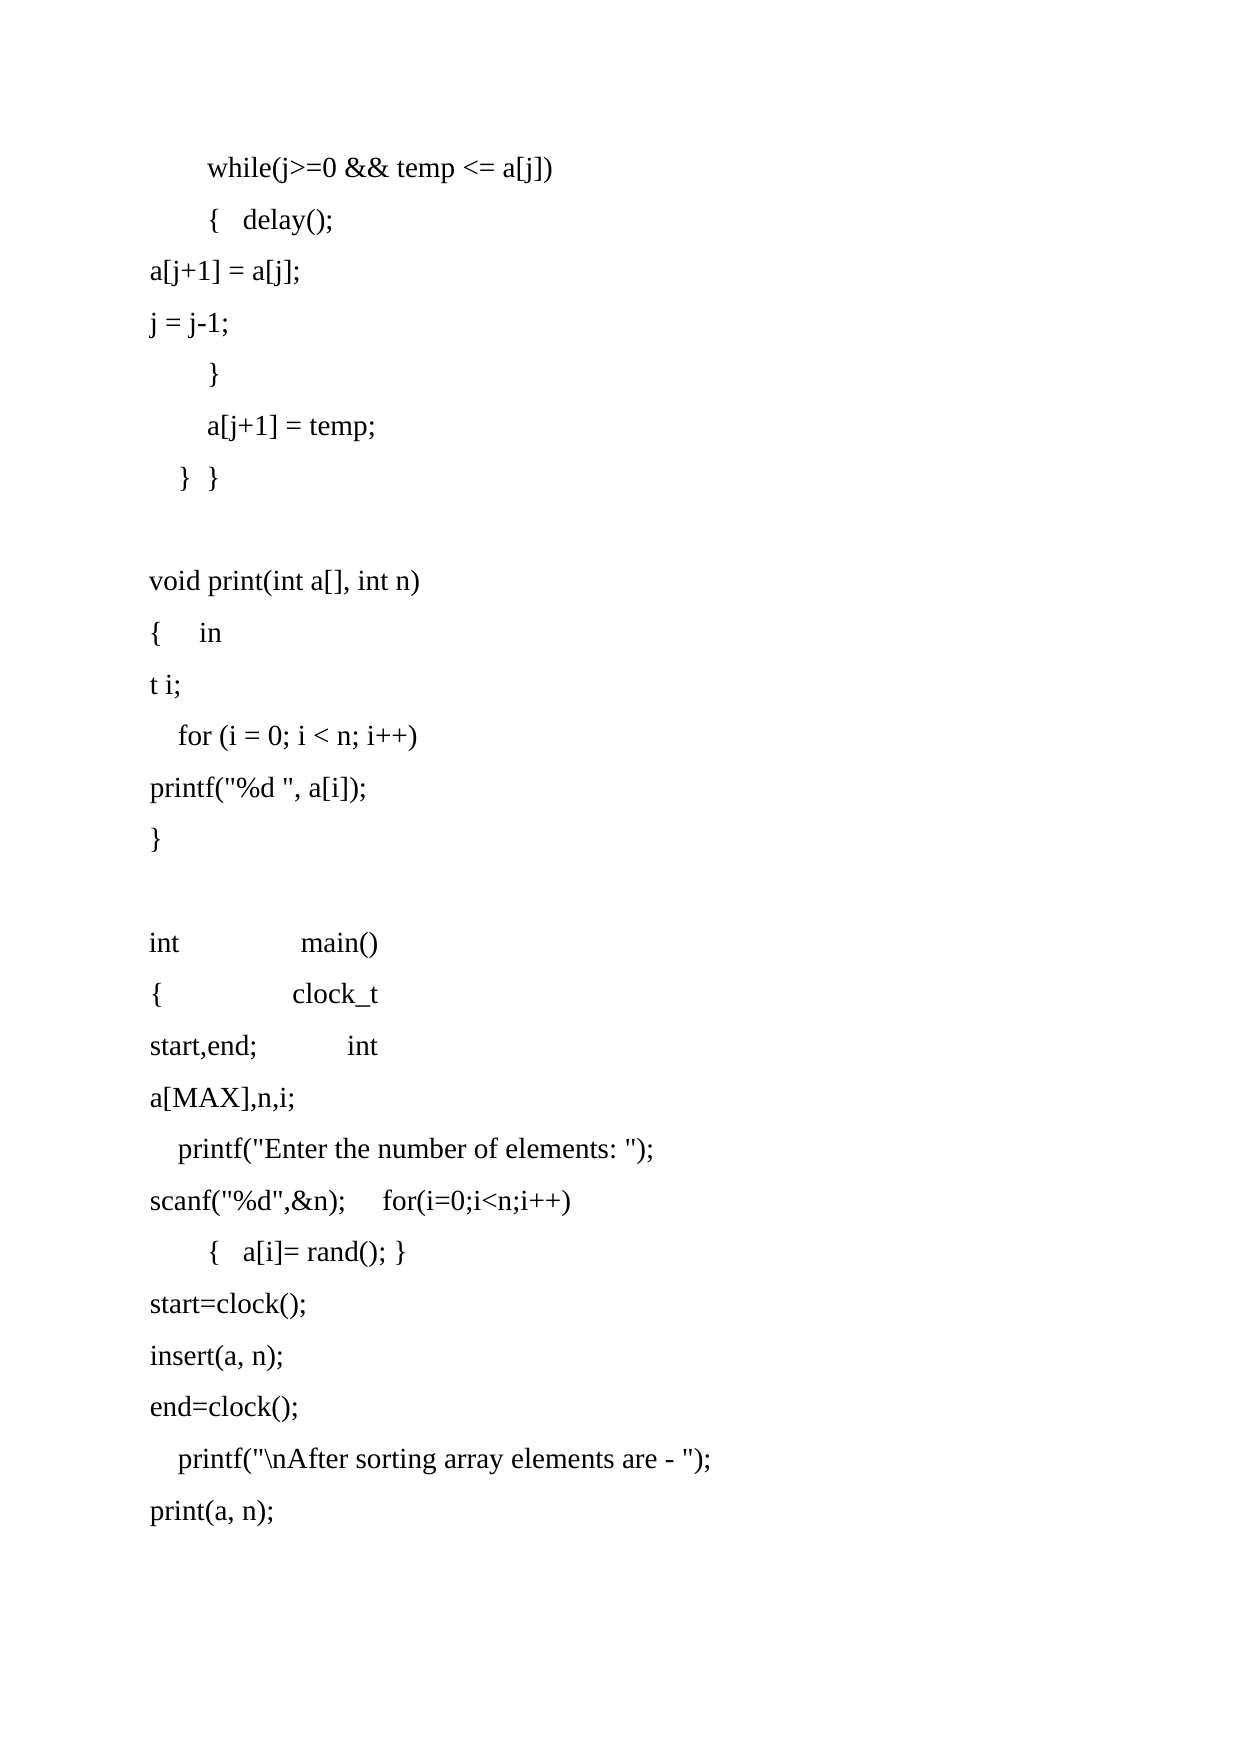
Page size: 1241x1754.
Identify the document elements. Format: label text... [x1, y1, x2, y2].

text { a[i]= rand(); } start=clock(); insert(a, n); end=clock(); [148, 1234, 436, 1423]
text } [148, 822, 763, 855]
text { int i; [148, 615, 229, 700]
text } } [148, 460, 763, 493]
text void print(int a[], int n) [148, 563, 763, 597]
text while(j>=0 && temp <= a[j]) [148, 150, 763, 183]
text int main() { clock_t start,end; int a[MAX],n,i; [148, 925, 378, 1113]
text printf("Enter the number of elements: "); scanf("%d",&n); for(i=0;i<n;i++) [148, 1131, 664, 1217]
text printf("\nAfter sorting array elements are - "); print(a, n); [148, 1441, 763, 1526]
text for (i = 0; i < n; i++) printf("%d ", a[i]); [148, 718, 528, 803]
text a[j+1] = temp; [148, 408, 763, 442]
text { delay(); a[j+1] = a[j]; j = j-1; [148, 202, 385, 338]
text } [148, 356, 763, 390]
